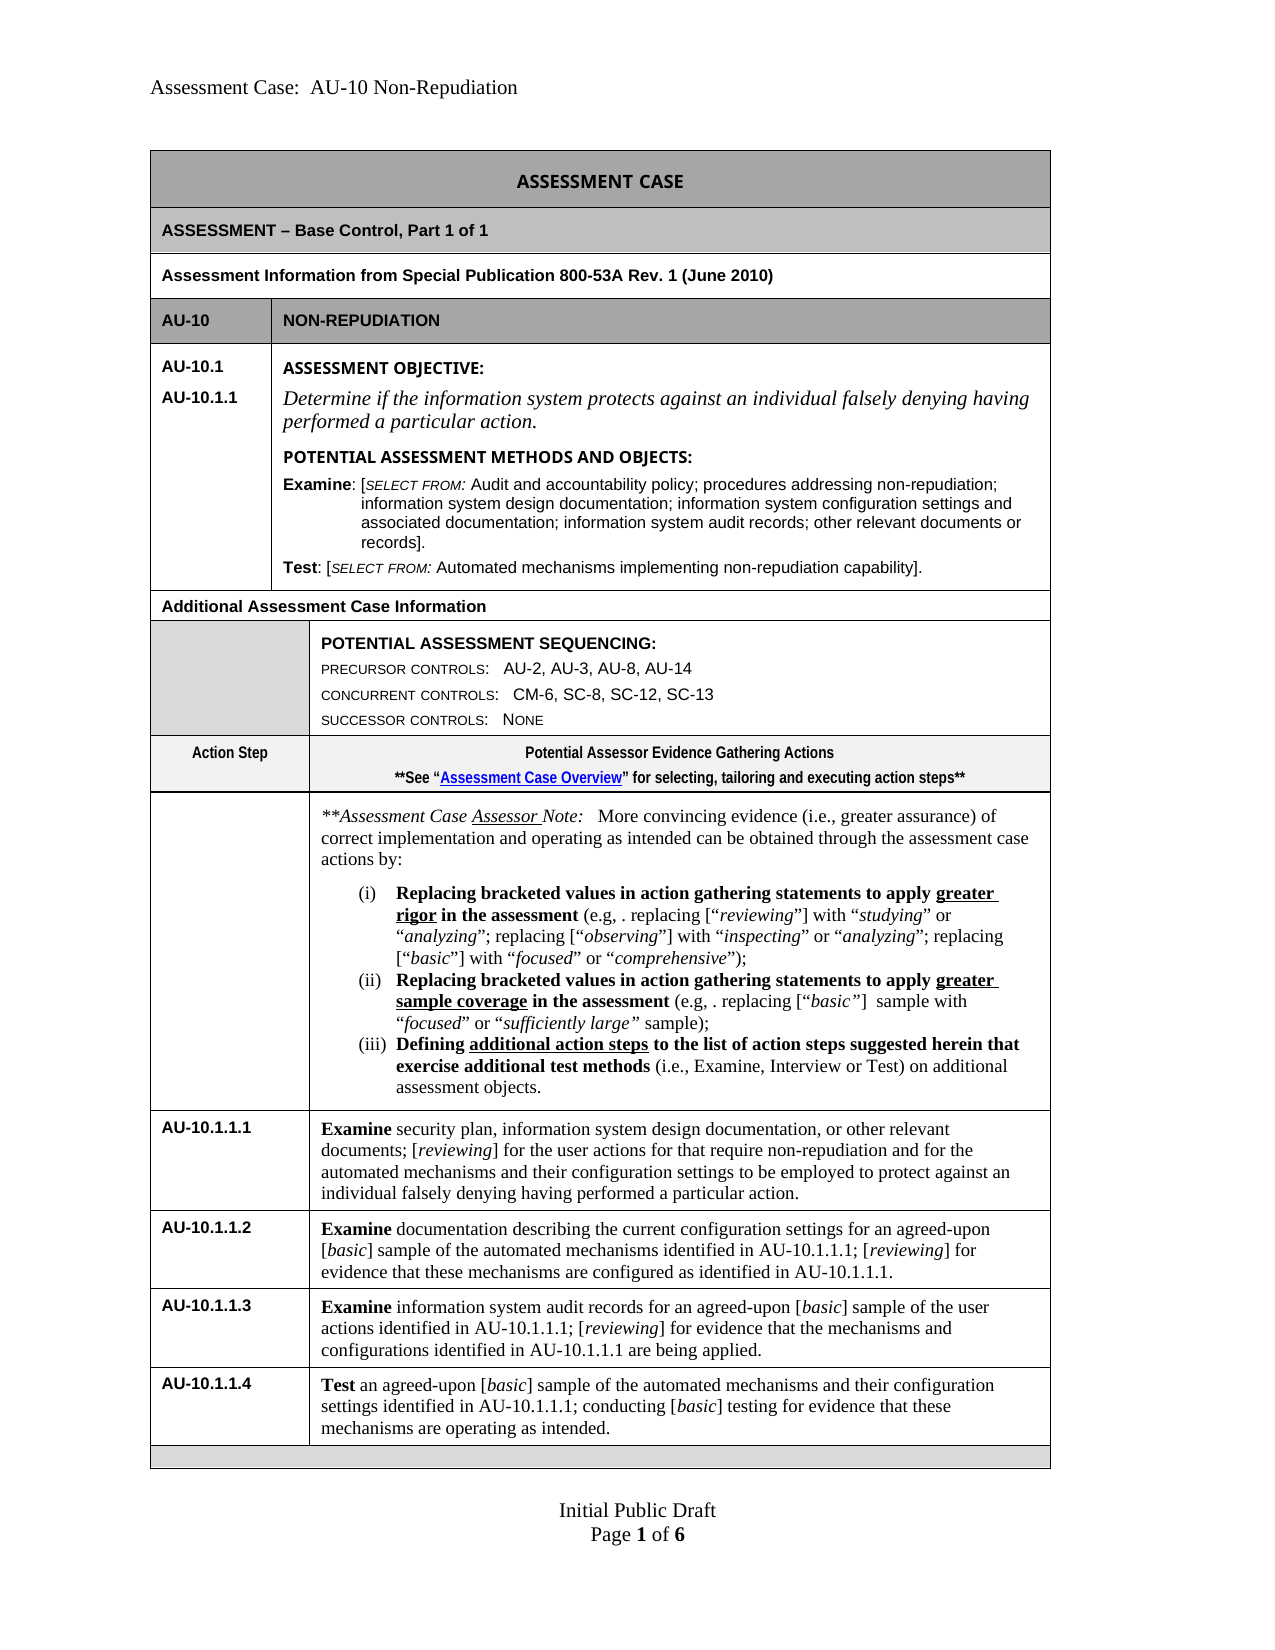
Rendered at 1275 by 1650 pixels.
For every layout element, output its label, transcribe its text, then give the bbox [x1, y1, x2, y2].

table_cell POTENTIAL ASSESSMENT SEQUENCING: precursor controls: AU-2, AU-3, AU-8, AU-14 concurrent controls: CM-6, SC-8, SC-12, SC-13 successor controls: None [310, 621, 1050, 735]
table_cell [151, 621, 309, 735]
table_cell ASSESSMENT – Base Control, Part 1 of 1 [151, 208, 1050, 252]
table_cell Action Step [151, 736, 309, 791]
table_cell Potential Assessor Evidence Gathering Actions **See “Assessment Case Overview” for selecting, tailoring and executing action steps** [310, 736, 1050, 791]
table_cell AU-10.1 AU-10.1.1 [151, 344, 271, 589]
table_cell ASSESSMENT OBJECTIVE: Determine if the information system protects against an individual falsely denying having performed a particular action. POTENTIAL ASSESSMENT METHODS AND OBJECTS: Examine: [select from: Audit and accountability policy; procedures addressing non-repudiation; information system design documentation; information system configuration settings and associated documentation; information system audit records; other relevant documents or records]. Test: [select from: Automated mechanisms implementing non-repudiation capability]. [272, 344, 1050, 589]
table_cell AU-10 [151, 299, 271, 343]
table_header assessment case [151, 151, 1050, 207]
table_cell Additional Assessment Case Information [151, 591, 1050, 620]
table_cell AU-10.1.1.3 [151, 1289, 309, 1367]
table_cell [151, 1446, 1050, 1467]
table_cell [151, 793, 309, 1110]
table_cell AU-10.1.1.2 [151, 1211, 309, 1288]
table_cell AU-10.1.1.1 [151, 1111, 309, 1210]
table_cell NON-REPUDIATION [272, 299, 1050, 343]
table_cell **Assessment Case Assessor Note: More convincing evidence (i.e., greater assurance) of correct implementation and operating as intended can be obtained through the assessment case actions by: Replacing bracketed values in action gathering statements to apply greater rigor in the assessment (e.g, . replacing [“reviewing”] with “studying” or “analyzing”; replacing [“observing”] with “inspecting” or “analyzing”; replacing [“basic”] with “focused” or “comprehensive”); Replacing bracketed values in action gathering statements to apply greater sample coverage in the assessment (e.g, . replacing [“basic”] sample with “focused” or “sufficiently large” sample); Defining additional action steps to the list of action steps suggested herein that exercise additional test methods (i.e., Examine, Interview or Test) on additional assessment objects. [310, 793, 1050, 1110]
table_cell Assessment Information from Special Publication 800-53A Rev. 1 (June 2010) [151, 254, 1050, 298]
table_cell Examine documentation describing the current configuration settings for an agreed-upon [basic] sample of the automated mechanisms identified in AU-10.1.1.1; [reviewing] for evidence that these mechanisms are configured as identified in AU-10.1.1.1. [310, 1211, 1050, 1288]
table_cell Test an agreed-upon [basic] sample of the automated mechanisms and their configuration settings identified in AU-10.1.1.1; conducting [basic] testing for evidence that these mechanisms are operating as intended. [310, 1368, 1050, 1445]
table_cell AU-10.1.1.4 [151, 1368, 309, 1445]
table_cell Examine security plan, information system design documentation, or other relevant documents; [reviewing] for the user actions for that require non-repudiation and for the automated mechanisms and their configuration settings to be employed to protect against an individual falsely denying having performed a particular action. [310, 1111, 1050, 1210]
table_cell Examine information system audit records for an agreed-upon [basic] sample of the user actions identified in AU-10.1.1.1; [reviewing] for evidence that the mechanisms and configurations identified in AU-10.1.1.1 are being applied. [310, 1289, 1050, 1367]
